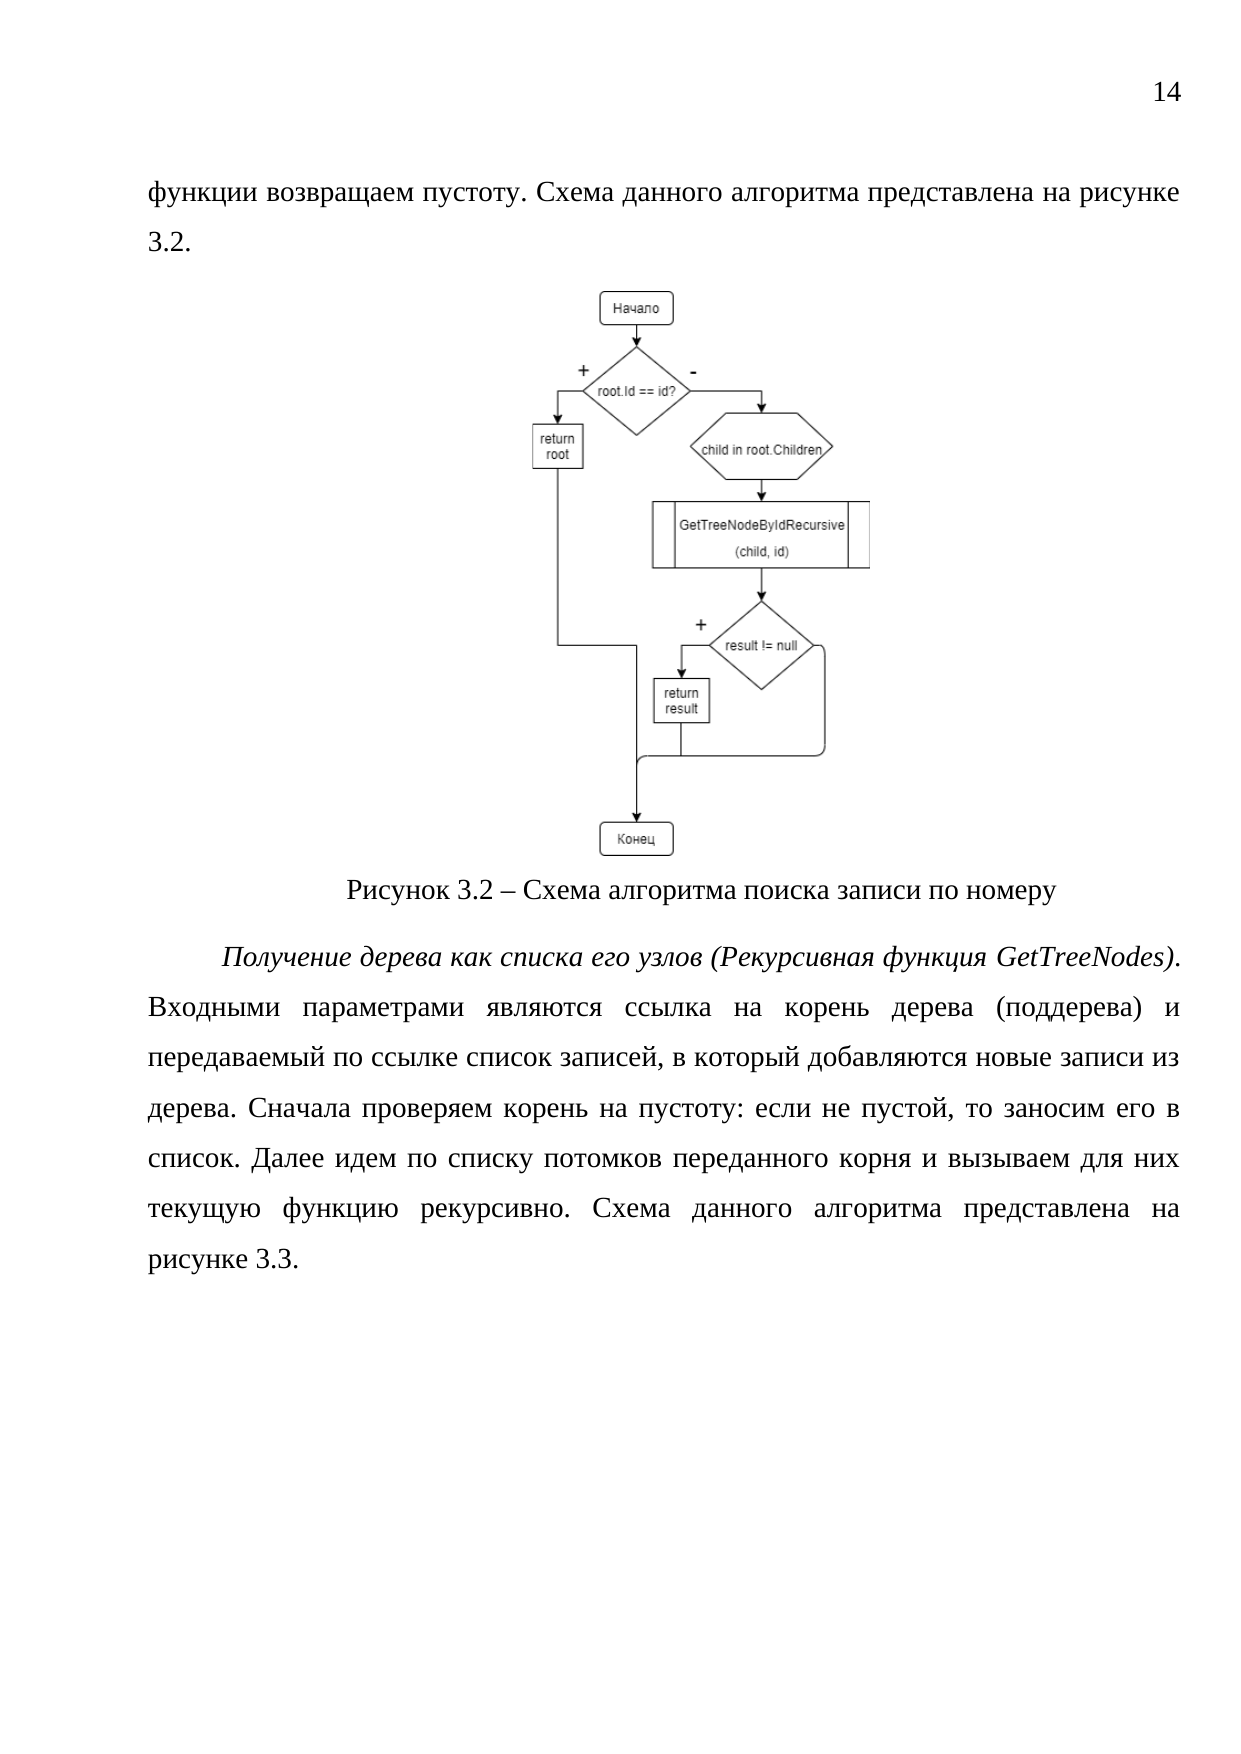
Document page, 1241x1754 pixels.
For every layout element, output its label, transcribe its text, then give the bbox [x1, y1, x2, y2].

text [148, 174, 1181, 258]
text Рисунок 3.2 – Схема алгоритма поиска записи по номеру [148, 872, 1181, 906]
picture [532, 291, 870, 856]
text Получение дерева как списка его узлов (Рекурсивная функция GetTreeNodes). Входными параметрами являются ссылка на корень дерева (поддерева) и передаваемый по ссылке список записей, в который добавляются новые записи из дерева. Сначала проверяем корень на пустоту: если не пустой, то заносим его в список. Далее идем по списку потомков переданного корня и вызываем для них текущую функцию рекурсивно. Схема данного алгоритма представлена на рисунке 3.3. [148, 939, 1181, 1274]
